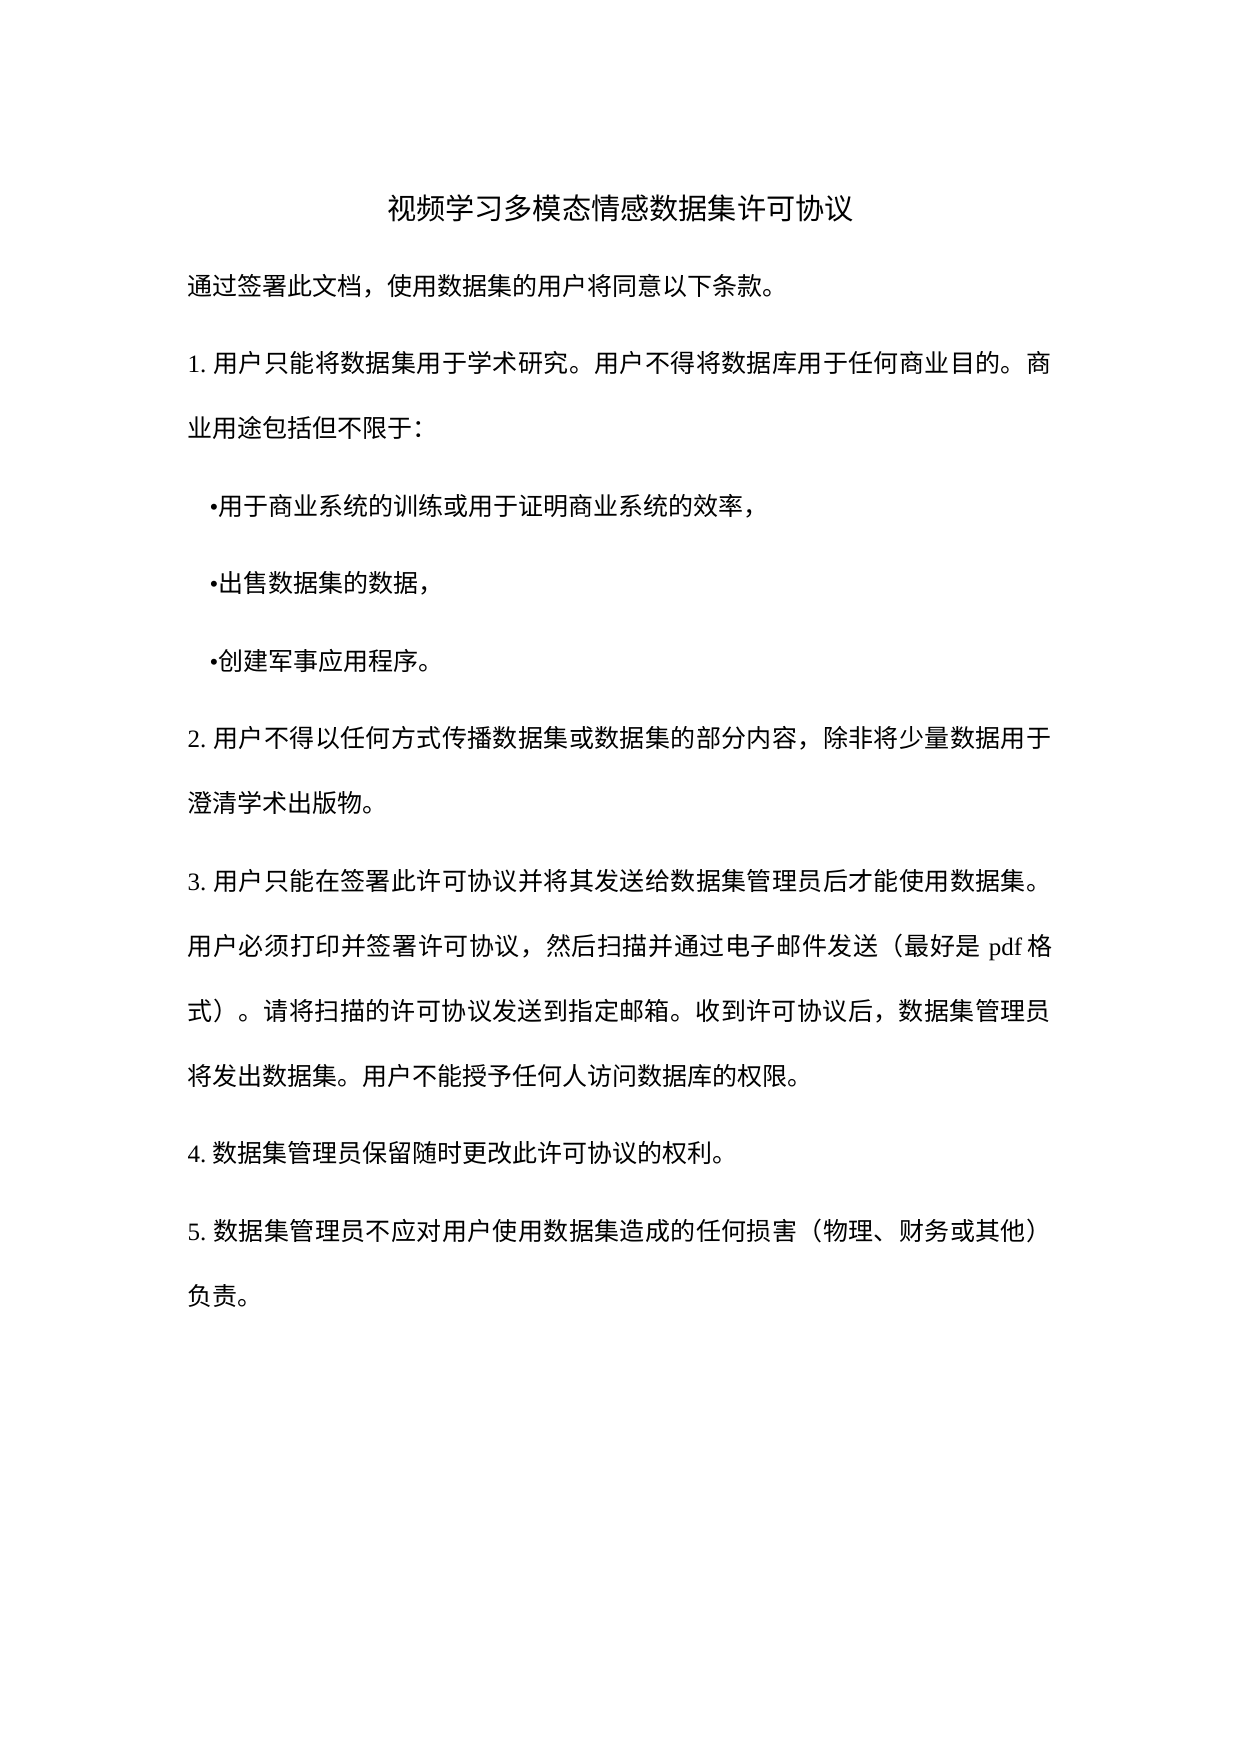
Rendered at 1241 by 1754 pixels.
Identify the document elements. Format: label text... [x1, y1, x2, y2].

text 通过签署此文档，使用数据集的用户将同意以下条款。 [187, 252, 1053, 317]
text •出售数据集的数据， [209, 549, 1053, 614]
text 2. 用户不得以任何方式传播数据集或数据集的部分内容，除非将少量数据用于澄清学术出版物。 [187, 704, 1053, 834]
text 1. 用户只能将数据集用于学术研究。用户不得将数据库用于任何商业目的。商业用途包括但不限于： [187, 329, 1053, 459]
text 视频学习多模态情感数据集许可协议 [187, 174, 1053, 239]
text 4. 数据集管理员保留随时更改此许可协议的权利。 [187, 1119, 1053, 1184]
text •用于商业系统的训练或用于证明商业系统的效率， [209, 472, 1053, 537]
text •创建军事应用程序。 [209, 627, 1053, 692]
text 3. 用户只能在签署此许可协议并将其发送给数据集管理员后才能使用数据集。用户必须打印并签署许可协议，然后扫描并通过电子邮件发送（最好是pdf格式）。请将扫描的许可协议发送到指定邮箱。收到许可协议后，数据集管理员将发出数据集。用户不能授予任何人访问数据库的权限。 [187, 847, 1053, 1107]
text 5. 数据集管理员不应对用户使用数据集造成的任何损害（物理、财务或其他）负责。 [187, 1197, 1053, 1327]
